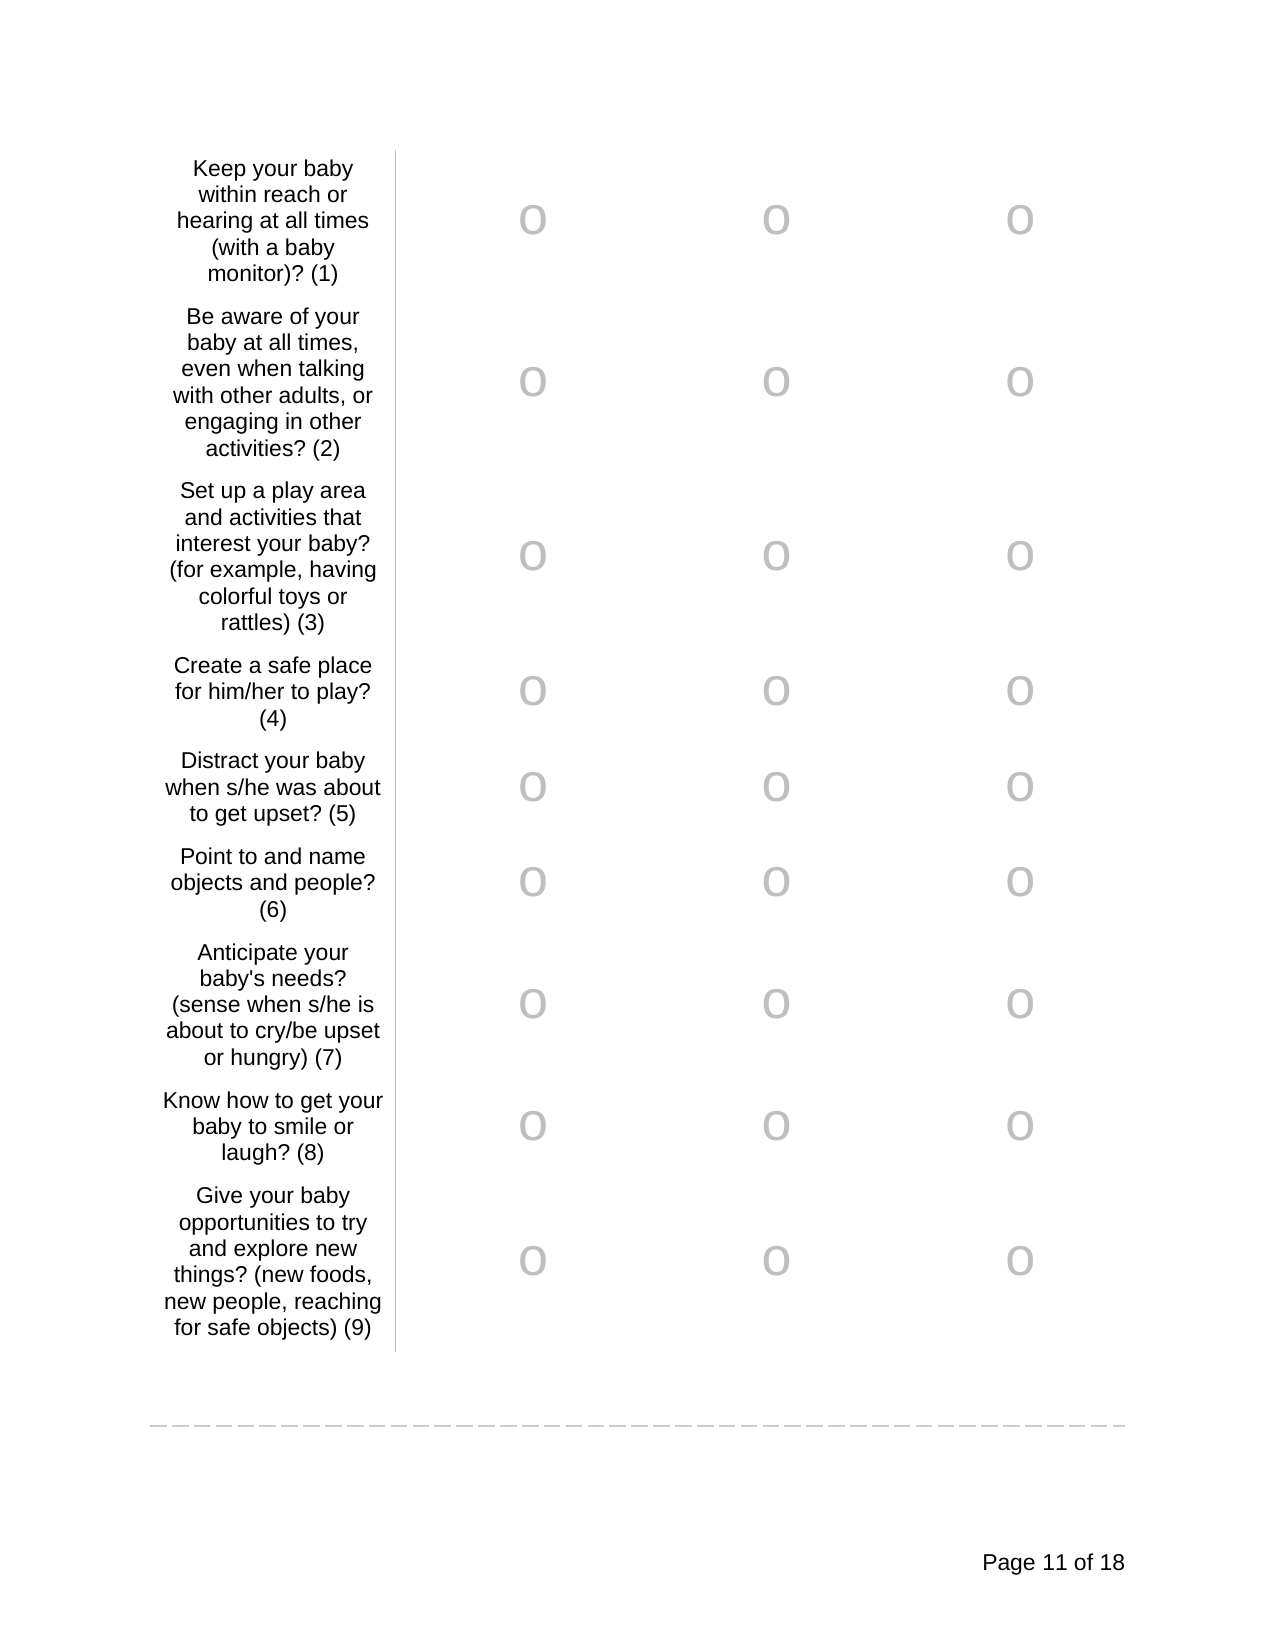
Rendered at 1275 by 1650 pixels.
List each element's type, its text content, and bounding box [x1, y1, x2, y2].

table_cell [883, 839, 1125, 934]
table_cell Distract your baby when s/he was about to get upset? (5) [150, 743, 395, 838]
table_cell [638, 839, 883, 934]
table_cell [396, 743, 637, 838]
table_cell Anticipate your baby's needs? (sense when s/he is about to cry/be upset or hungry) (7) [150, 934, 395, 1082]
table_cell [396, 473, 637, 647]
table_cell [883, 1178, 1125, 1352]
table_cell [883, 298, 1125, 473]
table_cell [396, 839, 637, 934]
table_cell [638, 1082, 883, 1178]
table_cell [638, 743, 883, 838]
table_cell [883, 934, 1125, 1082]
table_cell [883, 648, 1125, 743]
table_cell [638, 298, 883, 473]
table_cell [396, 648, 637, 743]
table_cell Know how to get your baby to smile or laugh? (8) [150, 1082, 395, 1178]
table_cell [396, 1082, 637, 1178]
table_cell [396, 1178, 637, 1352]
table_cell [883, 473, 1125, 647]
table_cell [396, 934, 637, 1082]
table_cell [638, 1178, 883, 1352]
table_cell Create a safe place for him/her to play? (4) [150, 648, 395, 743]
table_cell [638, 648, 883, 743]
table_cell [883, 150, 1125, 298]
table_cell Point to and name objects and people? (6) [150, 839, 395, 934]
table_cell [396, 298, 637, 473]
table_cell Give your baby opportunities to try and explore new things? (new foods, new people, reaching for safe objects) (9) [150, 1178, 395, 1352]
table_cell [638, 473, 883, 647]
table_cell [638, 934, 883, 1082]
table_cell [396, 150, 637, 298]
table_cell Be aware of your baby at all times, even when talking with other adults, or engaging in other activities? (2) [150, 298, 395, 473]
table_cell Set up a play area and activities that interest your baby? (for example, having colorful toys or rattles) (3) [150, 473, 395, 647]
table_cell Keep your baby within reach or hearing at all times (with a baby monitor)? (1) [150, 150, 395, 298]
table_cell [638, 150, 883, 298]
table_cell [883, 1082, 1125, 1178]
table_cell [883, 743, 1125, 838]
